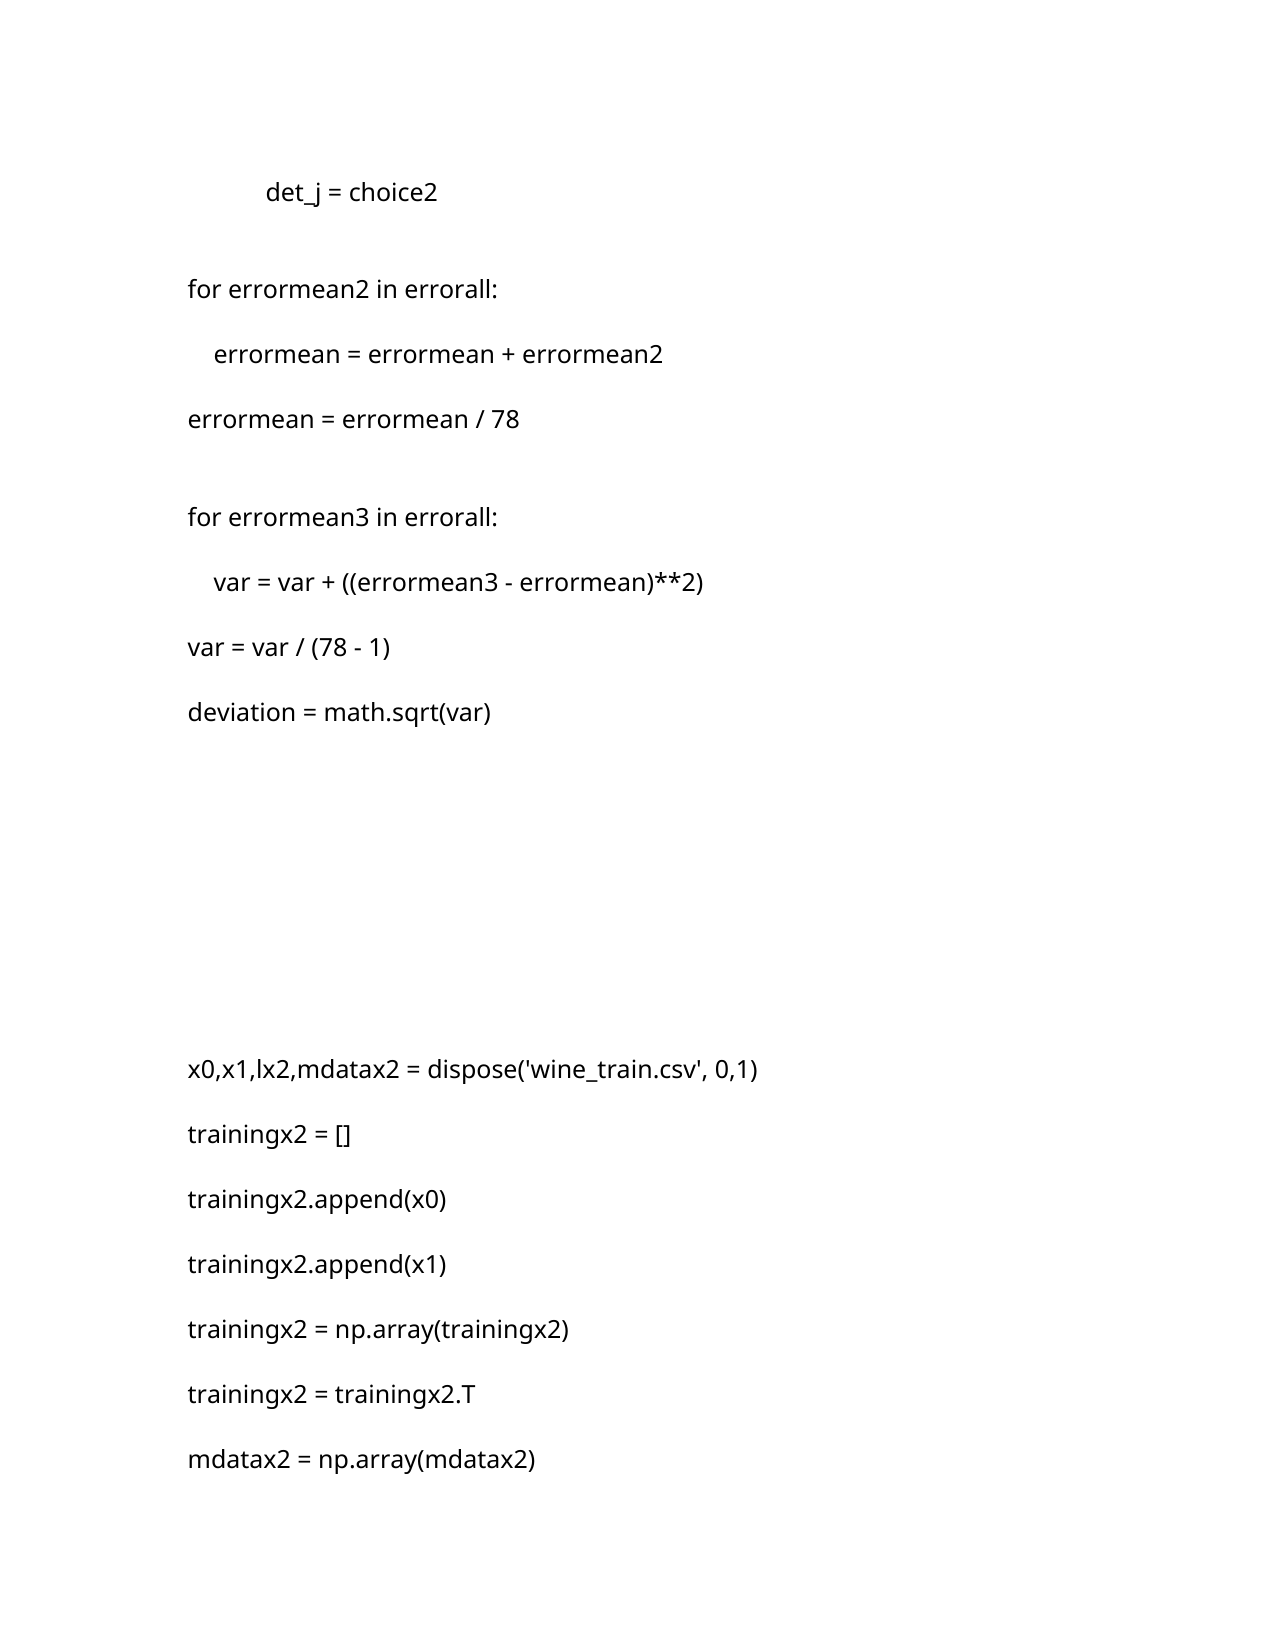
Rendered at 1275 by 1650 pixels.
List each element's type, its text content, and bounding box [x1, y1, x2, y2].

text for errormean2 in errorall: [187, 256, 1087, 321]
text x0,x1,lx2,mdatax2 = dispose('wine_train.csv', 0,1) [187, 1036, 1087, 1101]
text for errormean3 in errorall: [187, 484, 1087, 549]
text var = var / (78 - 1) [187, 614, 1087, 679]
text trainingx2.append(x1) [187, 1231, 1087, 1296]
text trainingx2.append(x0) [187, 1166, 1087, 1231]
text trainingx2 = np.array(trainingx2) [187, 1296, 1087, 1361]
text det_j = choice2 [187, 159, 1087, 224]
text mdatax2 = np.array(mdatax2) [187, 1426, 1087, 1491]
text deviation = math.sqrt(var) [187, 679, 1087, 744]
text errormean = errormean / 78 [187, 386, 1087, 451]
text var = var + ((errormean3 - errormean)**2) [187, 549, 1087, 614]
text trainingx2 = [] [187, 1101, 1087, 1166]
text trainingx2 = trainingx2.T [187, 1361, 1087, 1426]
text errormean = errormean + errormean2 [187, 321, 1087, 386]
